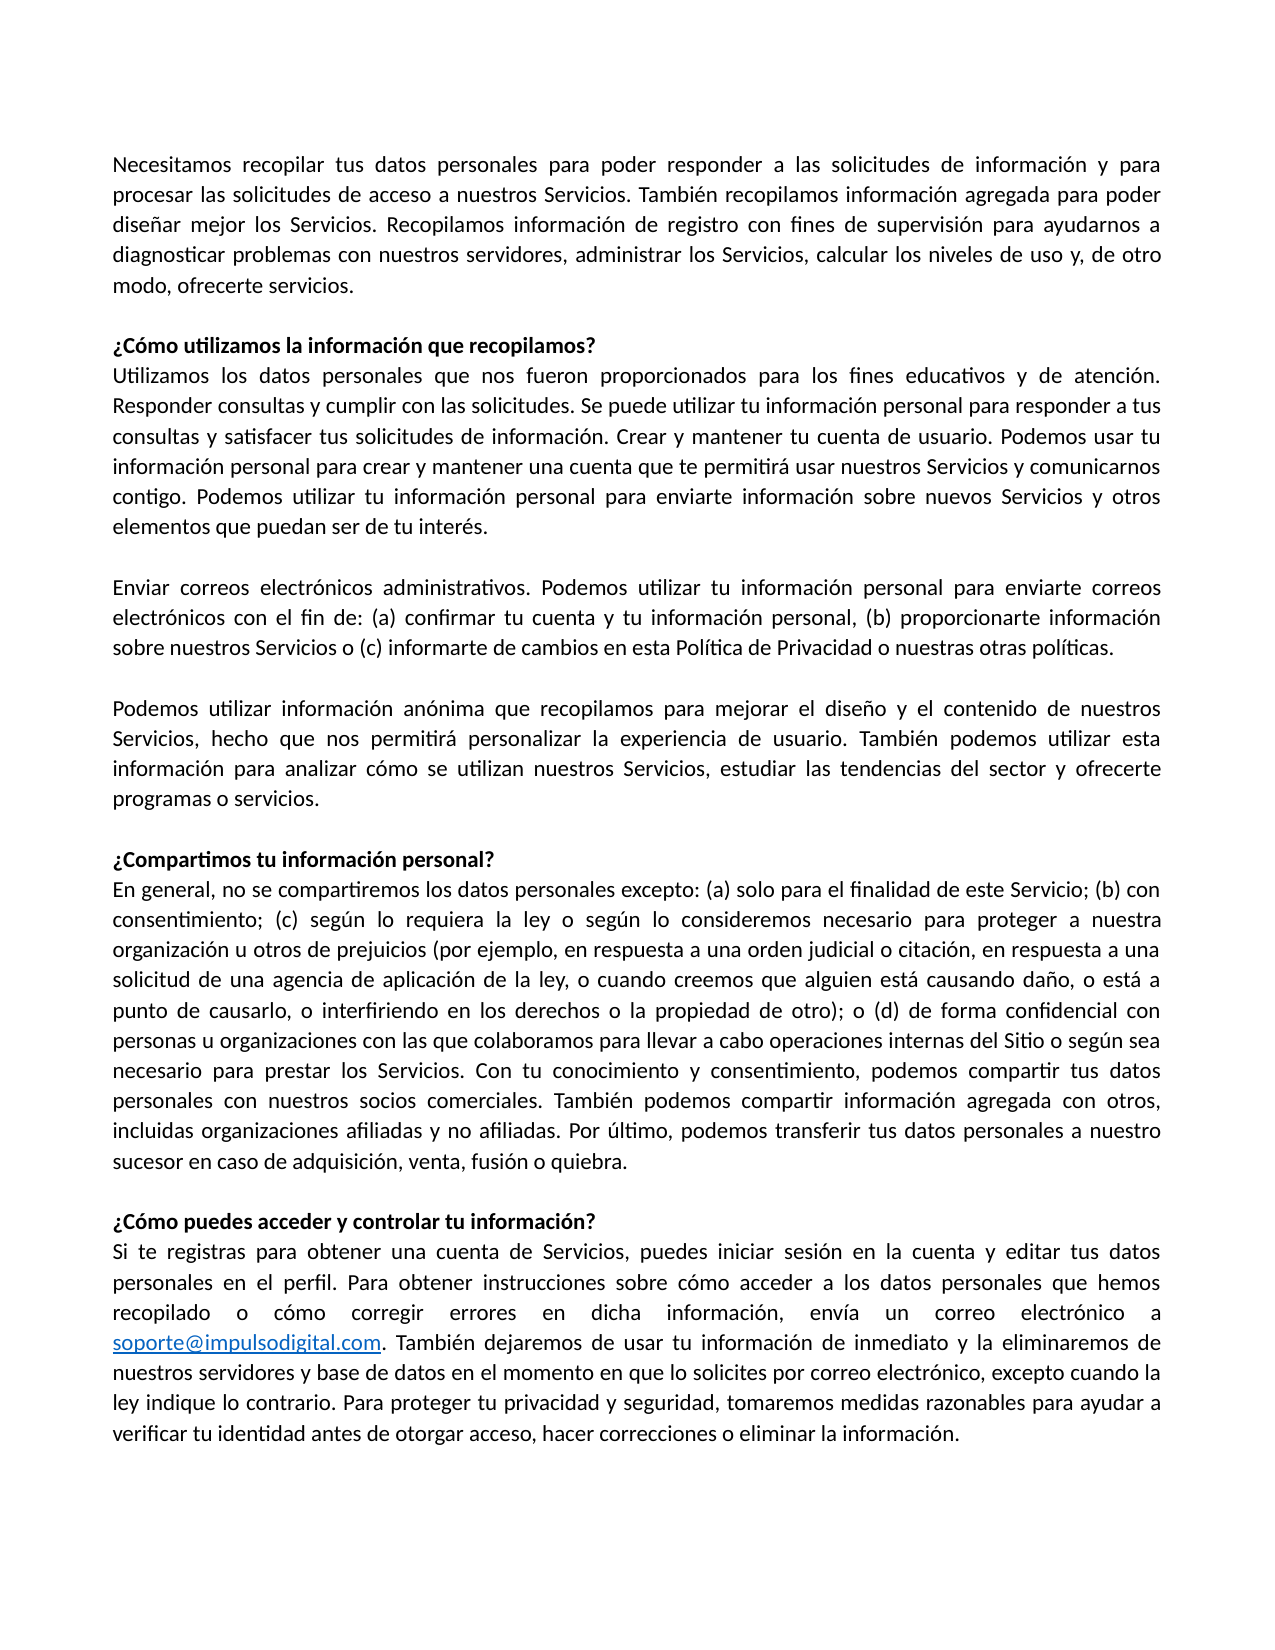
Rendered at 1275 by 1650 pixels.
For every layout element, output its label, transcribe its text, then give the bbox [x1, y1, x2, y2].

text Utilizamos los datos personales que nos fueron proporcionados para los fines educativos y de atención. Responder consultas y cumplir con las solicitudes. Se puede utilizar tu información personal para responder a tus consultas y satisfacer tus solicitudes de información. Crear y mantener tu cuenta de usuario. Podemos usar tu información personal para crear y mantener una cuenta que te permitirá usar nuestros Servicios y comunicarnos contigo. Podemos utilizar tu información personal para enviarte información sobre nuevos Servicios y otros elementos que puedan ser de tu interés. [112, 361, 1163, 541]
text ¿Cómo utilizamos la información que recopilamos? [112, 331, 1163, 359]
text Enviar correos electrónicos administrativos. Podemos utilizar tu información personal para enviarte correos electrónicos con el fin de: (a) confirmar tu cuenta y tu información personal, (b) proporcionarte información sobre nuestros Servicios o (c) informarte de cambios en esta Política de Privacidad o nuestras otras políticas. [112, 573, 1163, 661]
text Necesitamos recopilar tus datos personales para poder responder a las solicitudes de información y para procesar las solicitudes de acceso a nuestros Servicios. También recopilamos información agregada para poder diseñar mejor los Servicios. Recopilamos información de registro con fines de supervisión para ayudarnos a diagnosticar problemas con nuestros servidores, administrar los Servicios, calcular los niveles de uso y, de otro modo, ofrecerte servicios. [112, 150, 1163, 299]
text En general, no se compartiremos los datos personales excepto: (a) solo para el finalidad de este Servicio; (b) con consentimiento; (c) según lo requiera la ley o según lo consideremos necesario para proteger a nuestra organización u otros de prejuicios (por ejemplo, en respuesta a una orden judicial o citación, en respuesta a una solicitud de una agencia de aplicación de la ley, o cuando creemos que alguien está causando daño, o está a punto de causarlo, o interfiriendo en los derechos o la propiedad de otro); o (d) de forma confidencial con personas u organizaciones con las que colaboramos para llevar a cabo operaciones internas del Sitio o según sea necesario para prestar los Servicios. Con tu conocimiento y consentimiento, podemos compartir tus datos personales con nuestros socios comerciales. También podemos compartir información agregada con otros, incluidas organizaciones afiliadas y no afiliadas. Por último, podemos transferir tus datos personales a nuestro sucesor en caso de adquisición, venta, fusión o quiebra. [112, 875, 1163, 1175]
text ¿Compartimos tu información personal? [112, 845, 1163, 873]
text Si te registras para obtener una cuenta de Servicios, puedes iniciar sesión en la cuenta y editar tus datos personales en el perfil. Para obtener instrucciones sobre cómo acceder a los datos personales que hemos recopilado o cómo corregir errores en dicha información, envía un correo electrónico a soporte@impulsodigital.com. También dejaremos de usar tu información de inmediato y la eliminaremos de nuestros servidores y base de datos en el momento en que lo solicites por correo electrónico, excepto cuando la ley indique lo contrario. Para proteger tu privacidad y seguridad, tomaremos medidas razonables para ayudar a verificar tu identidad antes de otorgar acceso, hacer correcciones o eliminar la información. [112, 1237, 1163, 1447]
text Podemos utilizar información anónima que recopilamos para mejorar el diseño y el contenido de nuestros Servicios, hecho que nos permitirá personalizar la experiencia de usuario. También podemos utilizar esta información para analizar cómo se utilizan nuestros Servicios, estudiar las tendencias del sector y ofrecerte programas o servicios. [112, 694, 1163, 812]
text ¿Cómo puedes acceder y controlar tu información? [112, 1207, 1163, 1235]
